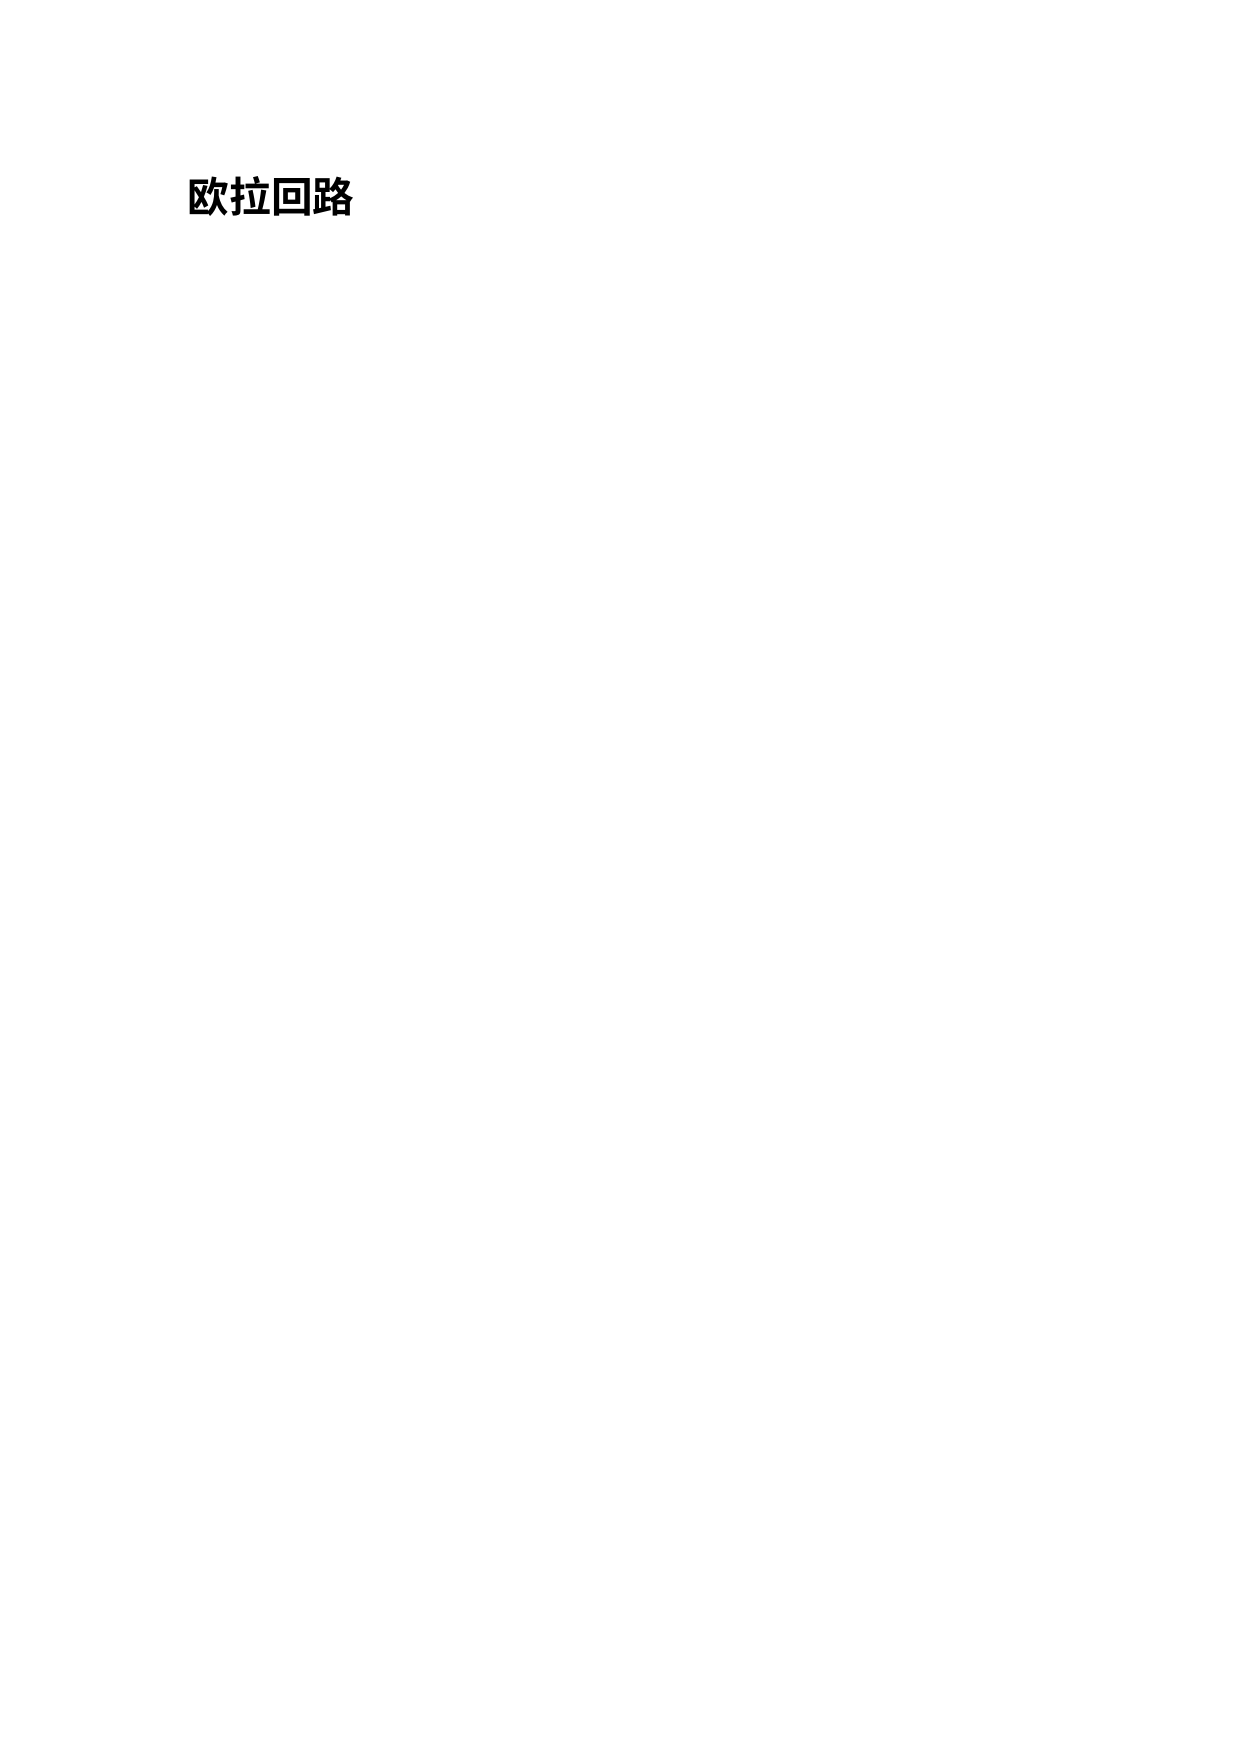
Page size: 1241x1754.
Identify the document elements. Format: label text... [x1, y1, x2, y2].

list 欧拉回路 [187, 162, 1053, 227]
